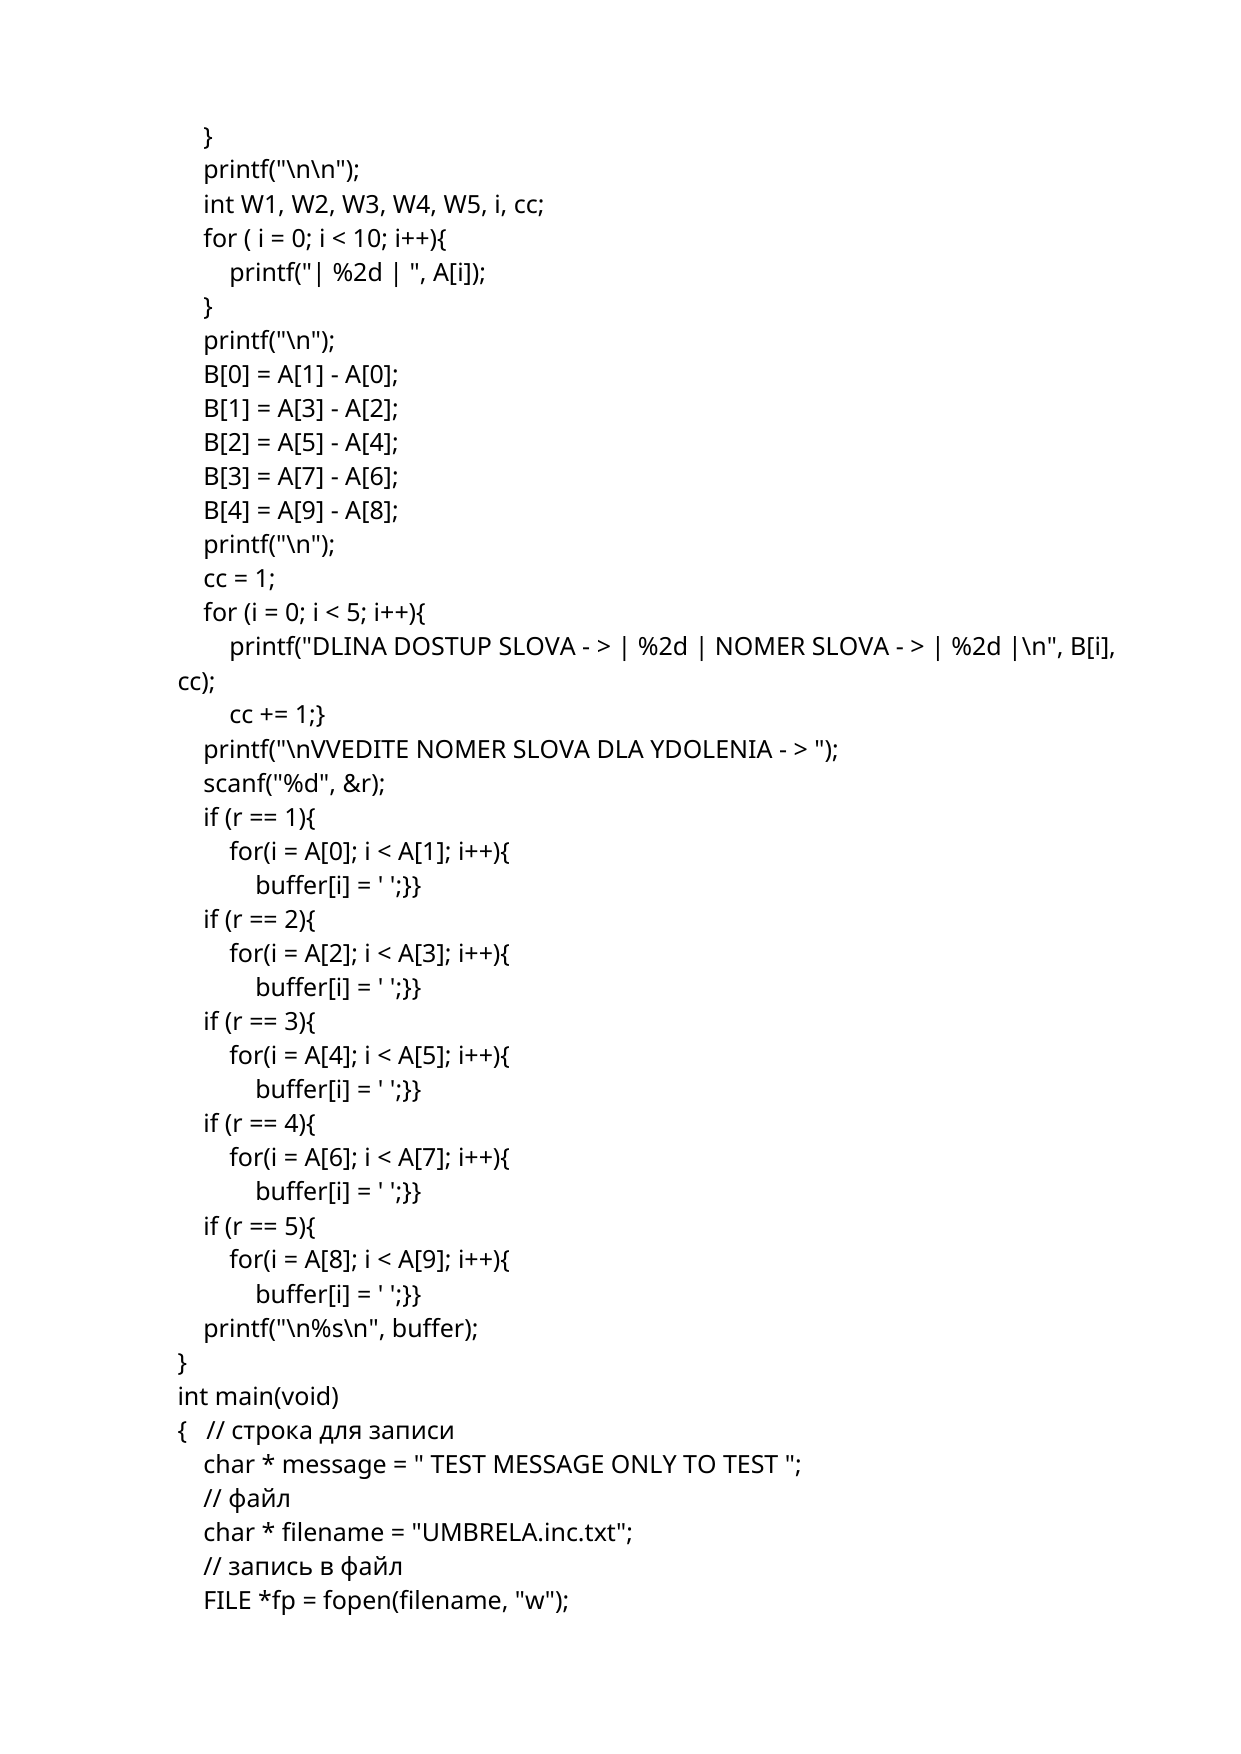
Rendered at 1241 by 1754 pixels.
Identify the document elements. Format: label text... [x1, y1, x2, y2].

text printf("DLINA DOSTUP SLOVA - > | %2d | NOMER SLOVA - > | %2d |\n", B[i], cc); [177, 629, 1152, 697]
text for(i = A[2]; i < A[3]; i++){ [177, 936, 1152, 970]
text cc += 1;} [177, 697, 1152, 731]
text printf("\nVVEDITE NOMER SLOVA DLA YDOLENIA - > "); [177, 731, 1152, 765]
text printf("\n"); [177, 322, 1152, 357]
text scanf("%d", &r); [177, 765, 1152, 799]
text } [177, 288, 1152, 322]
text printf("| %2d | ", A[i]); [177, 254, 1152, 288]
text B[0] = A[1] - A[0]; [177, 357, 1152, 391]
text // запись в файл [177, 1549, 1152, 1583]
text if (r == 4){ [177, 1106, 1152, 1140]
text for(i = A[4]; i < A[5]; i++){ [177, 1038, 1152, 1072]
text FILE *fp = fopen(filename, "w"); [177, 1583, 1152, 1617]
text } [177, 118, 1152, 152]
text for(i = A[0]; i < A[1]; i++){ [177, 833, 1152, 867]
text char * message = " TEST MESSAGE ONLY TO TEST "; [177, 1447, 1152, 1481]
text printf("\n"); [177, 527, 1152, 561]
text buffer[i] = ' ';}} [177, 1174, 1152, 1208]
text char * filename = "UMBRELA.inc.txt"; [177, 1515, 1152, 1549]
text if (r == 1){ [177, 799, 1152, 833]
text cc = 1; [177, 561, 1152, 595]
text for(i = A[6]; i < A[7]; i++){ [177, 1140, 1152, 1174]
text buffer[i] = ' ';}} [177, 867, 1152, 902]
text if (r == 5){ [177, 1208, 1152, 1242]
text for ( i = 0; i < 10; i++){ [177, 220, 1152, 254]
text int main(void) [177, 1378, 1152, 1412]
text buffer[i] = ' ';}} [177, 970, 1152, 1004]
text if (r == 3){ [177, 1004, 1152, 1038]
text buffer[i] = ' ';}} [177, 1276, 1152, 1310]
text printf("\n\n"); [177, 152, 1152, 186]
text B[3] = A[7] - A[6]; [177, 459, 1152, 493]
text if (r == 2){ [177, 902, 1152, 936]
text B[2] = A[5] - A[4]; [177, 425, 1152, 459]
text buffer[i] = ' ';}} [177, 1072, 1152, 1106]
text int W1, W2, W3, W4, W5, i, cc; [177, 186, 1152, 220]
text { // строка для записи [177, 1412, 1152, 1447]
text B[4] = A[9] - A[8]; [177, 493, 1152, 527]
text printf("\n%s\n", buffer); [177, 1310, 1152, 1344]
text B[1] = A[3] - A[2]; [177, 391, 1152, 425]
text for(i = A[8]; i < A[9]; i++){ [177, 1242, 1152, 1276]
text // файл [177, 1481, 1152, 1515]
text } [177, 1344, 1152, 1378]
text for (i = 0; i < 5; i++){ [177, 595, 1152, 629]
